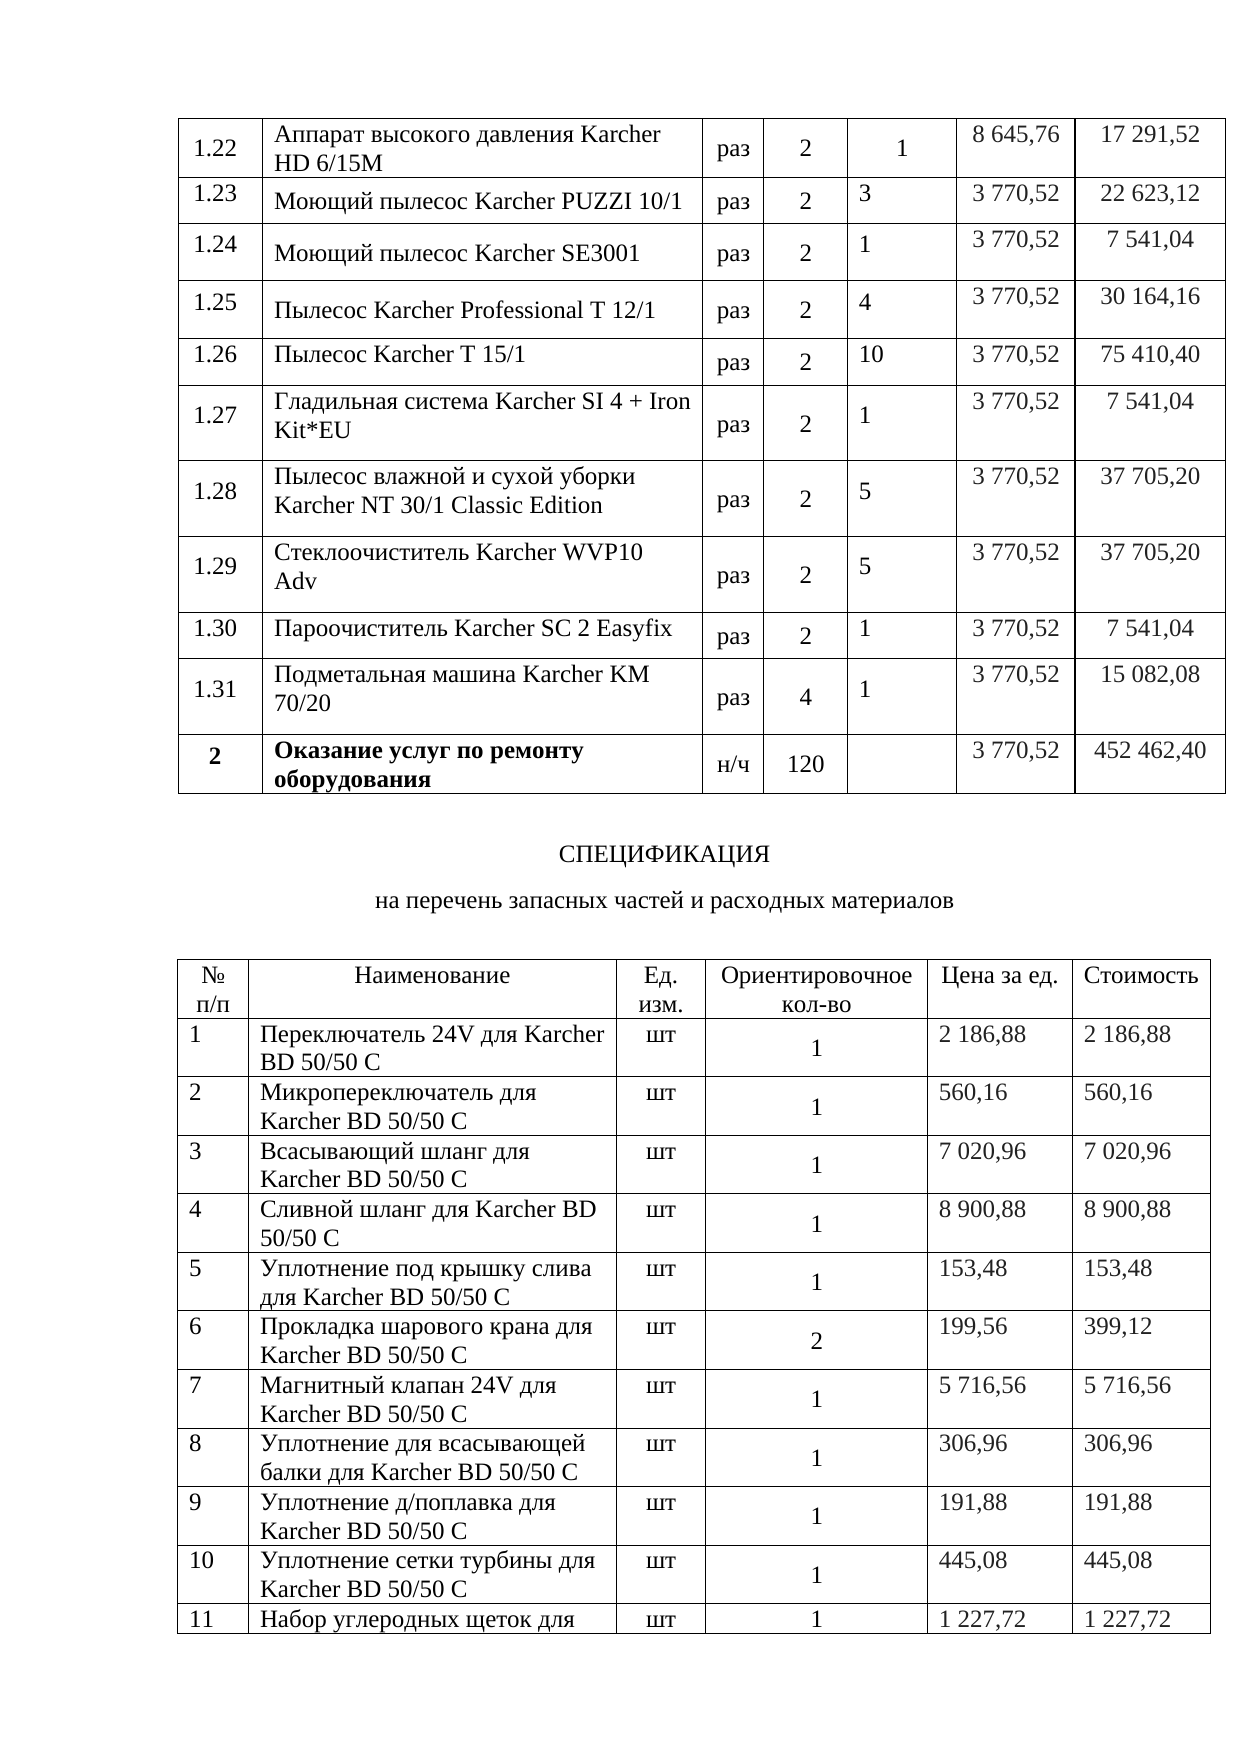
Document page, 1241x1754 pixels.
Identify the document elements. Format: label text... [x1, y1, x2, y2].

table_cell 3 770,52 [957, 386, 1074, 460]
table_cell Стеклоочиститель Karcher WVP10 Adv [263, 537, 702, 612]
table_cell Переключатель 24V для Karcher BD 50/50 C [249, 1019, 616, 1076]
table_cell 11 [178, 1604, 248, 1633]
table_header Стоимость [1073, 960, 1210, 1018]
table_cell 7 020,96 [1073, 1136, 1210, 1193]
table_cell 399,12 [1073, 1311, 1210, 1369]
table_cell Уплотнение для всасывающей балки для Karcher BD 50/50 C [249, 1429, 616, 1486]
table_cell Пароочиститель Karcher SC 2 Easyfix [263, 613, 702, 658]
table_cell шт [617, 1429, 705, 1486]
table_cell Гладильная система Karcher SI 4 + Iron Kit*EU [263, 386, 702, 460]
table_cell 75 410,40 [1076, 339, 1225, 385]
table_cell Оказание услуг по ремонту оборудования [263, 735, 702, 792]
table_cell 3 770,52 [957, 224, 1074, 280]
table_header Ориентировочное кол-во [706, 960, 927, 1018]
table_cell 5 [848, 537, 956, 612]
table_cell 3 [178, 1136, 248, 1193]
text на перечень запасных частей и расходных материалов [177, 885, 1152, 913]
table_cell 1.29 [179, 537, 262, 612]
table_cell 191,88 [928, 1487, 1072, 1544]
table_header Наименование [249, 960, 616, 1018]
table_cell Моющий пылесос Karcher PUZZI 10/1 [263, 178, 702, 223]
table_cell Микропереключатель для Karcher BD 50/50 C [249, 1077, 616, 1135]
table_cell 1 [706, 1546, 927, 1603]
table_cell 2 [764, 461, 847, 536]
table_cell 7 541,04 [1076, 386, 1225, 460]
table_cell 1 227,72 [1073, 1604, 1210, 1633]
table_cell 4 [178, 1194, 248, 1252]
table_cell Аппарат высокого давления Karcher HD 6/15M [263, 119, 702, 177]
table_cell 1 [848, 386, 956, 460]
table_cell 2 [179, 735, 262, 792]
table_cell 5 [178, 1253, 248, 1310]
table_header Ед. изм. [617, 960, 705, 1018]
table_cell 1.22 [179, 119, 262, 177]
table_cell 1 [848, 613, 956, 658]
table_cell 10 [848, 339, 956, 385]
table_cell 3 770,52 [957, 613, 1074, 658]
table_cell 6 [178, 1311, 248, 1369]
table_cell раз [703, 281, 763, 338]
table_cell 17 291,52 [1076, 119, 1225, 177]
table_cell 560,16 [928, 1077, 1072, 1135]
table_cell 1 227,72 [928, 1604, 1072, 1633]
table_cell 3 770,52 [957, 178, 1074, 223]
table_cell раз [703, 119, 763, 177]
table_cell Пылесос влажной и сухой уборки Karcher NT 30/1 Classic Edition [263, 461, 702, 536]
table_cell 1 [706, 1604, 927, 1633]
table_cell н/ч [703, 735, 763, 792]
table_cell 306,96 [1073, 1429, 1210, 1486]
table_cell 1 [706, 1136, 927, 1193]
table_cell 2 186,88 [1073, 1019, 1210, 1076]
table_cell шт [617, 1194, 705, 1252]
table_cell Уплотнение сетки турбины для Karcher BD 50/50 C [249, 1546, 616, 1603]
table_cell 3 770,52 [957, 659, 1074, 734]
table_cell 7 541,04 [1076, 613, 1225, 658]
table_cell 1.24 [179, 224, 262, 280]
table_cell 153,48 [928, 1253, 1072, 1310]
table_cell 153,48 [1073, 1253, 1210, 1310]
table_cell Уплотнение д/поплавка для Karcher BD 50/50 C [249, 1487, 616, 1544]
table_cell 8 900,88 [928, 1194, 1072, 1252]
table_cell 3 770,52 [957, 537, 1074, 612]
table_cell 15 082,08 [1076, 659, 1225, 734]
table_cell шт [617, 1019, 705, 1076]
table_cell 3 [848, 178, 956, 223]
table_cell 452 462,40 [1076, 735, 1225, 792]
table_cell 7 541,04 [1076, 224, 1225, 280]
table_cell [249, 1604, 616, 1633]
table_cell Моющий пылесос Karcher SE3001 [263, 224, 702, 280]
table_cell 2 [764, 119, 847, 177]
table_cell 1 [706, 1019, 927, 1076]
table_cell раз [703, 461, 763, 536]
table_cell 37 705,20 [1076, 537, 1225, 612]
table_cell 7 [178, 1370, 248, 1427]
table_cell 30 164,16 [1076, 281, 1225, 338]
table_cell 1 [848, 119, 956, 177]
table_cell 8 900,88 [1073, 1194, 1210, 1252]
table_header Цена за ед. [928, 960, 1072, 1018]
table_cell 120 [764, 735, 847, 792]
table_cell 199,56 [928, 1311, 1072, 1369]
table_cell 445,08 [1073, 1546, 1210, 1603]
table_cell 5 [848, 461, 956, 536]
table_cell раз [703, 178, 763, 223]
table_cell 191,88 [1073, 1487, 1210, 1544]
table_cell 37 705,20 [1076, 461, 1225, 536]
table_cell раз [703, 339, 763, 385]
table_cell шт [617, 1604, 705, 1633]
table_cell раз [703, 537, 763, 612]
table_cell шт [617, 1370, 705, 1427]
table_cell 7 020,96 [928, 1136, 1072, 1193]
table_cell 1.30 [179, 613, 262, 658]
table_cell раз [703, 659, 763, 734]
table_cell 3 770,52 [957, 461, 1074, 536]
table_cell Магнитный клапан 24V для Karcher BD 50/50 C [249, 1370, 616, 1427]
table_cell 2 [764, 537, 847, 612]
table_cell 4 [848, 281, 956, 338]
table_cell 2 [764, 613, 847, 658]
table_cell 2 [764, 224, 847, 280]
table_cell Всасывающий шланг для Karcher BD 50/50 C [249, 1136, 616, 1193]
table_cell Прокладка шарового крана для Karcher BD 50/50 C [249, 1311, 616, 1369]
table_cell 1.31 [179, 659, 262, 734]
table_cell [848, 735, 956, 792]
table_cell шт [617, 1077, 705, 1135]
table_cell 1.23 [179, 178, 262, 223]
table_cell 1 [706, 1370, 927, 1427]
table_cell 4 [764, 659, 847, 734]
table_cell 1.25 [179, 281, 262, 338]
table_cell 1.26 [179, 339, 262, 385]
table_cell 22 623,12 [1076, 178, 1225, 223]
table_cell 2 [764, 281, 847, 338]
table_cell 9 [178, 1487, 248, 1544]
table_cell 5 716,56 [928, 1370, 1072, 1427]
table_cell 2 [764, 178, 847, 223]
table_cell 1 [706, 1487, 927, 1544]
table_cell шт [617, 1136, 705, 1193]
table_cell 1.27 [179, 386, 262, 460]
table_cell 1 [848, 659, 956, 734]
table_cell Сливной шланг для Karcher BD 50/50 C [249, 1194, 616, 1252]
table_cell раз [703, 613, 763, 658]
table_cell 3 770,52 [957, 281, 1074, 338]
table_cell 1 [178, 1019, 248, 1076]
table_cell Пылесос Karcher Professional T 12/1 [263, 281, 702, 338]
table_cell 5 716,56 [1073, 1370, 1210, 1427]
table_cell 2 186,88 [928, 1019, 1072, 1076]
table_cell раз [703, 224, 763, 280]
table_cell шт [617, 1546, 705, 1603]
table_cell 3 770,52 [957, 339, 1074, 385]
table_cell 1 [706, 1194, 927, 1252]
table_cell 1 [706, 1077, 927, 1135]
table_cell раз [703, 386, 763, 460]
table_cell шт [617, 1253, 705, 1310]
table_cell 2 [178, 1077, 248, 1135]
table_cell 445,08 [928, 1546, 1072, 1603]
table_cell 1 [706, 1429, 927, 1486]
table_cell 10 [178, 1546, 248, 1603]
table_cell шт [617, 1487, 705, 1544]
table_cell Уплотнение под крышку слива для Karcher BD 50/50 C [249, 1253, 616, 1310]
table_cell 560,16 [1073, 1077, 1210, 1135]
table_cell шт [617, 1311, 705, 1369]
table_header № п/п [178, 960, 248, 1018]
table_cell Подметальная машина Karcher KM 70/20 [263, 659, 702, 734]
table_cell 1 [706, 1253, 927, 1310]
table_cell 2 [764, 339, 847, 385]
table_cell 306,96 [928, 1429, 1072, 1486]
table_cell 2 [764, 386, 847, 460]
table_cell 3 770,52 [957, 735, 1074, 792]
text СПЕЦИФИКАЦИЯ [177, 839, 1152, 868]
table_cell 2 [706, 1311, 927, 1369]
table_cell 1 [848, 224, 956, 280]
table_cell 1.28 [179, 461, 262, 536]
table_cell 8 645,76 [957, 119, 1074, 177]
table_cell Пылесос Karcher T 15/1 [263, 339, 702, 385]
table_cell 8 [178, 1429, 248, 1486]
